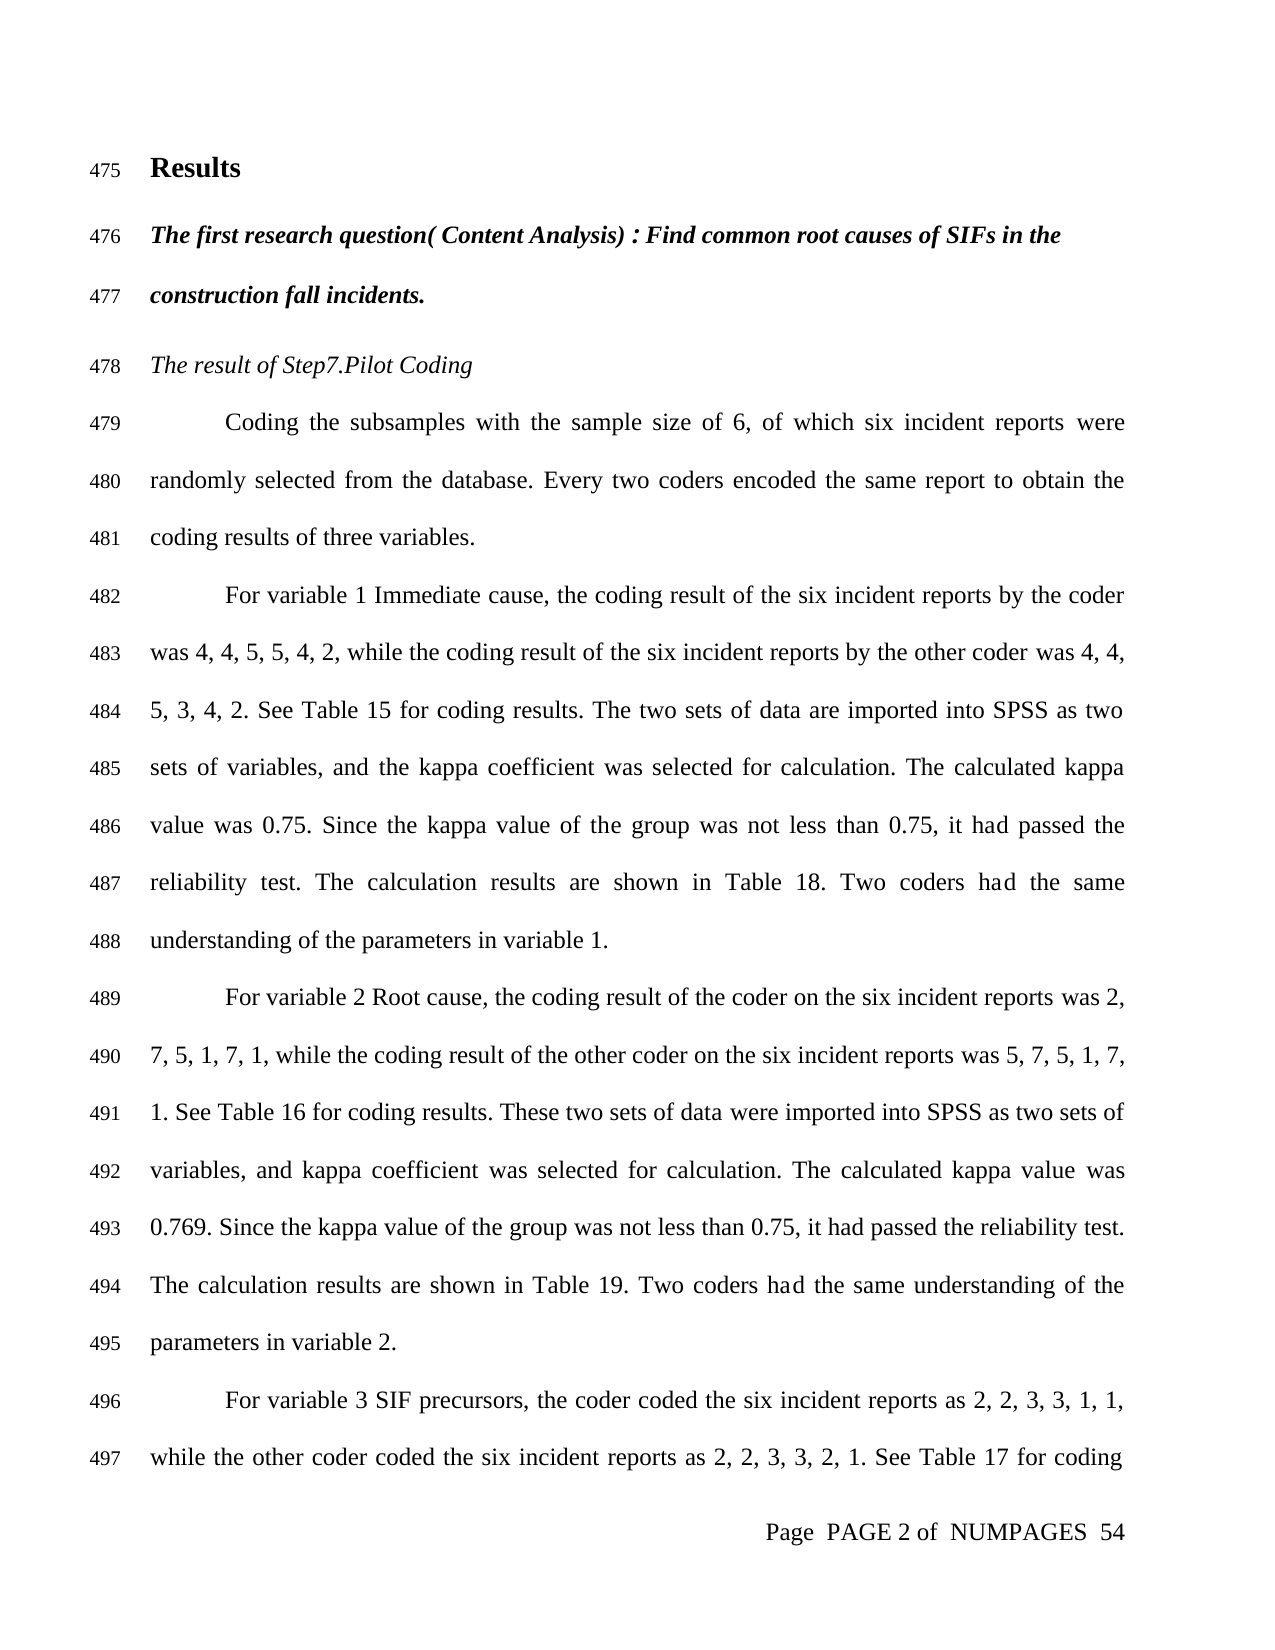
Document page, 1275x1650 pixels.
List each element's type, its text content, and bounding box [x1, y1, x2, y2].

text The result of Step7.Pilot Coding [150, 350, 1125, 379]
text For variable 2 Root cause, the coding result of the coder on the six incident reports was 2, 7, 5, 1, 7, 1, while the coding result of the other coder on the six incident reports was 5, 7, 5, 1, 7, 1. See Table 16 for coding results. These two sets of data were imported into SPSS as two sets of variables, and kappa coefficient was selected for calculation. The calculated kappa value was 0.769. Since the kappa value of the group was not less than 0.75, it had passed the reliability test. The calculation results are shown in Table 19. Two coders had the same understanding of the parameters in variable 2. [150, 982, 1125, 1356]
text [150, 1385, 1125, 1471]
text For variable 1 Immediate cause, the coding result of the six incident reports by the coder was 4, 4, 5, 5, 4, 2, while the coding result of the six incident reports by the other coder was 4, 4, 5, 3, 4, 2. See Table 15 for coding results. The two sets of data are imported into SPSS as two sets of variables, and the kappa coefficient was selected for calculation. The calculated kappa value was 0.75. Since the kappa value of the group was not less than 0.75, it had passed the reliability test. The calculation results are shown in Table 18. Two coders had the same understanding of the parameters in variable 1. [150, 580, 1125, 954]
subtitle Results [150, 150, 1125, 183]
subtitle The first research question( Content Analysis) : Find common root causes of SIFs in the construction fall incidents. [150, 217, 1125, 309]
text Coding the subsamples with the sample size of 6, of which six incident reports were randomly selected from the database. Every two coders encoded the same report to obtain the coding results of three variables. [150, 407, 1125, 551]
